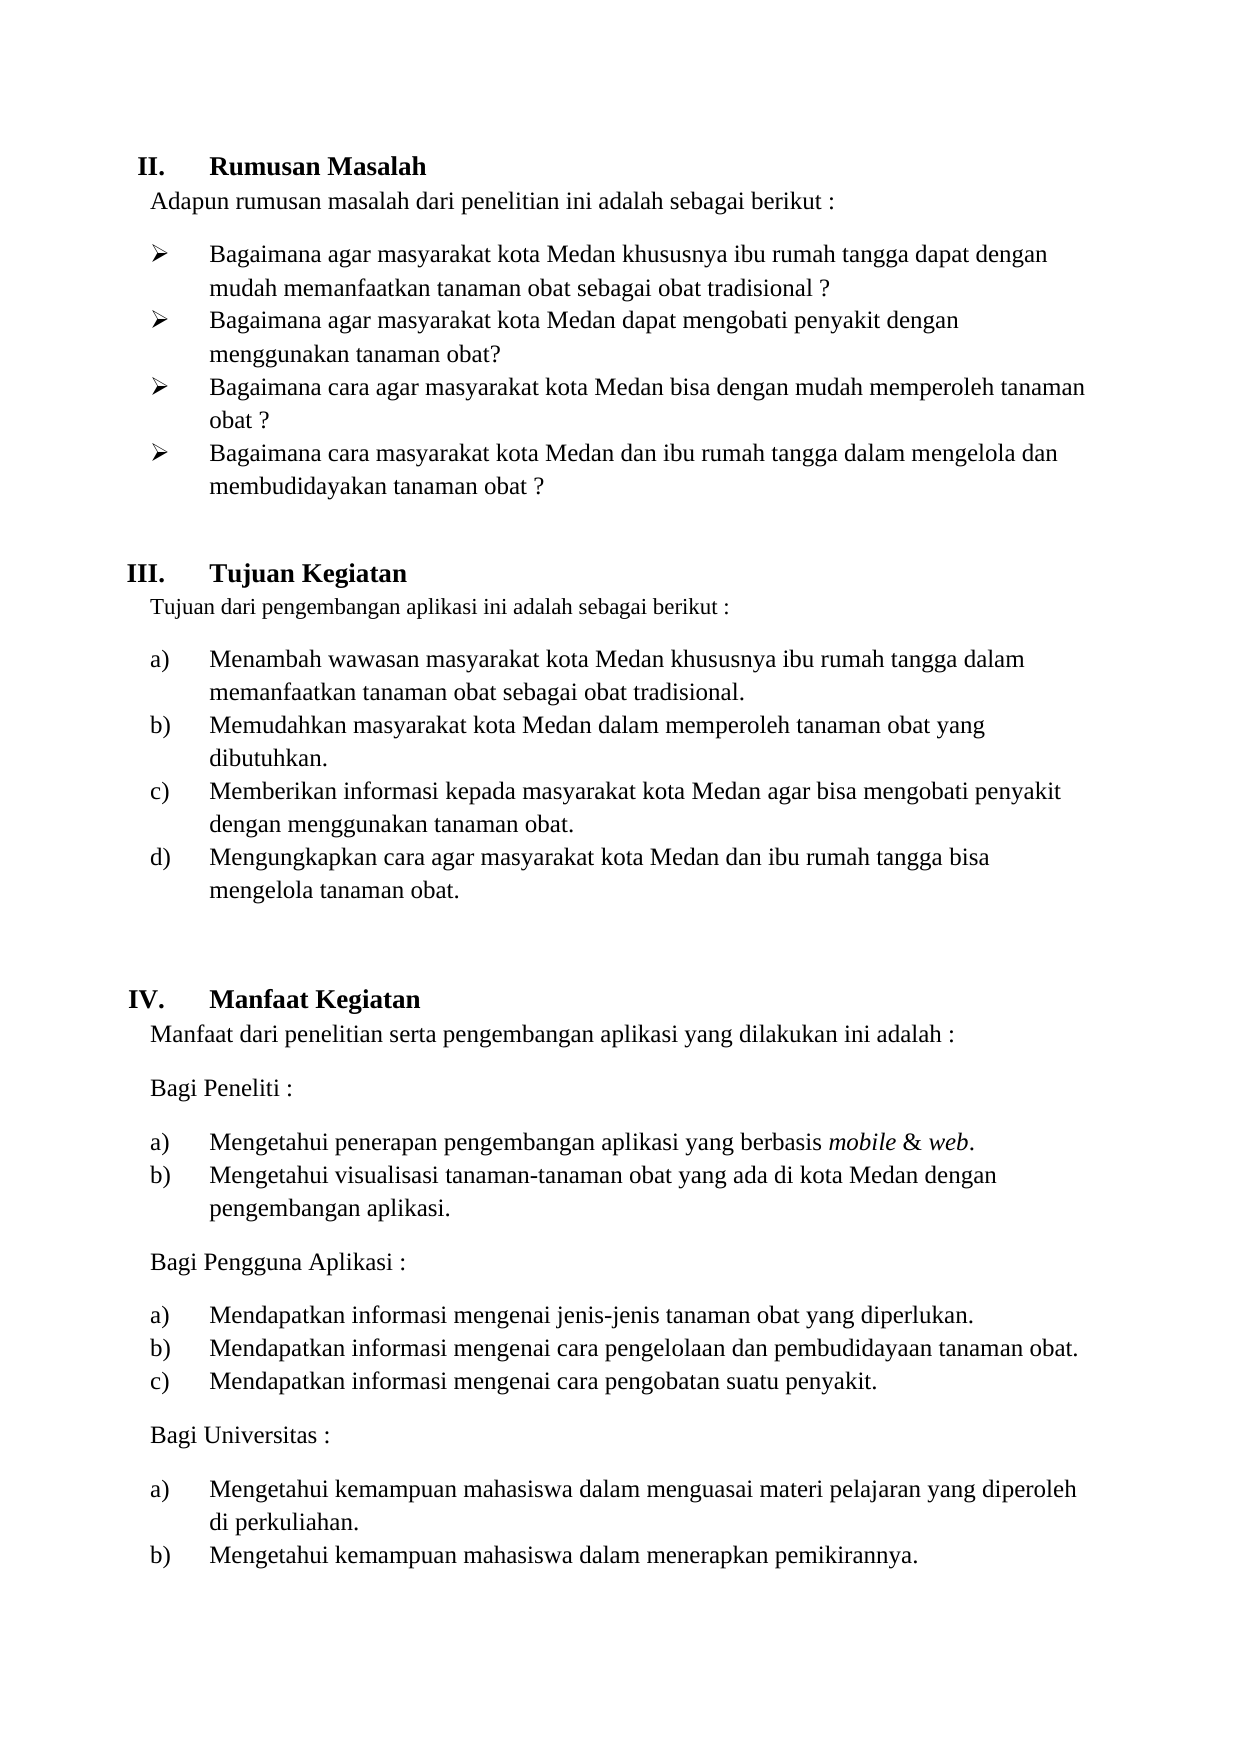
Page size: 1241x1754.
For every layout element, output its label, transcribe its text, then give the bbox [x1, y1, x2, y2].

text Bagi Pengguna Aplikasi : [150, 1247, 1090, 1275]
text Manfaat dari penelitian serta pengembangan aplikasi yang dilakukan ini adalah : [150, 1019, 1090, 1048]
subtitle Manfaat Kegiatan [165, 983, 1090, 1014]
subtitle Rumusan Masalah [165, 150, 1090, 181]
list Memberikan informasi kepada masyarakat kota Medan agar bisa mengobati penyakit dengan menggunakan tanaman obat. [150, 776, 1090, 838]
subtitle Tujuan Kegiatan [165, 558, 1090, 589]
list Mendapatkan informasi mengenai cara pengelolaan dan pembudidayaan tanaman obat. [150, 1333, 1090, 1362]
list Mengetahui kemampuan mahasiswa dalam menguasai materi pelajaran yang diperoleh di perkuliahan. [150, 1474, 1090, 1536]
list Bagaimana agar masyarakat kota Medan dapat mengobati penyakit dengan menggunakan tanaman obat? [150, 306, 1090, 367]
list Mengetahui penerapan pengembangan aplikasi yang berbasis mobile & web. [150, 1127, 1090, 1155]
list Mengetahui kemampuan mahasiswa dalam menerapkan pemikirannya. [150, 1540, 1090, 1569]
list Mendapatkan informasi mengenai cara pengobatan suatu penyakit. [150, 1366, 1090, 1395]
text Tujuan dari pengembangan aplikasi ini adalah sebagai berikut : [150, 593, 1090, 620]
text Adapun rumusan masalah dari penelitian ini adalah sebagai berikut : [150, 186, 1090, 214]
list Bagaimana cara agar masyarakat kota Medan bisa dengan mudah memperoleh tanaman obat ? [150, 372, 1090, 433]
list Bagaimana agar masyarakat kota Medan khususnya ibu rumah tangga dapat dengan mudah memanfaatkan tanaman obat sebagai obat tradisional ? [150, 239, 1090, 301]
text Bagi Universitas : [150, 1420, 1090, 1449]
list Bagaimana cara masyarakat kota Medan dan ibu rumah tangga dalam mengelola dan membudidayakan tanaman obat ? [150, 438, 1090, 499]
list Memudahkan masyarakat kota Medan dalam memperoleh tanaman obat yang dibutuhkan. [150, 710, 1090, 772]
list Menambah wawasan masyarakat kota Medan khususnya ibu rumah tangga dalam memanfaatkan tanaman obat sebagai obat tradisional. [150, 644, 1090, 706]
list Mengungkapkan cara agar masyarakat kota Medan dan ibu rumah tangga bisa mengelola tanaman obat. [150, 842, 1090, 904]
list Mengetahui visualisasi tanaman-tanaman obat yang ada di kota Medan dengan pengembangan aplikasi. [150, 1160, 1090, 1221]
list Mendapatkan informasi mengenai jenis-jenis tanaman obat yang diperlukan. [150, 1300, 1090, 1329]
text Bagi Peneliti : [150, 1073, 1090, 1102]
